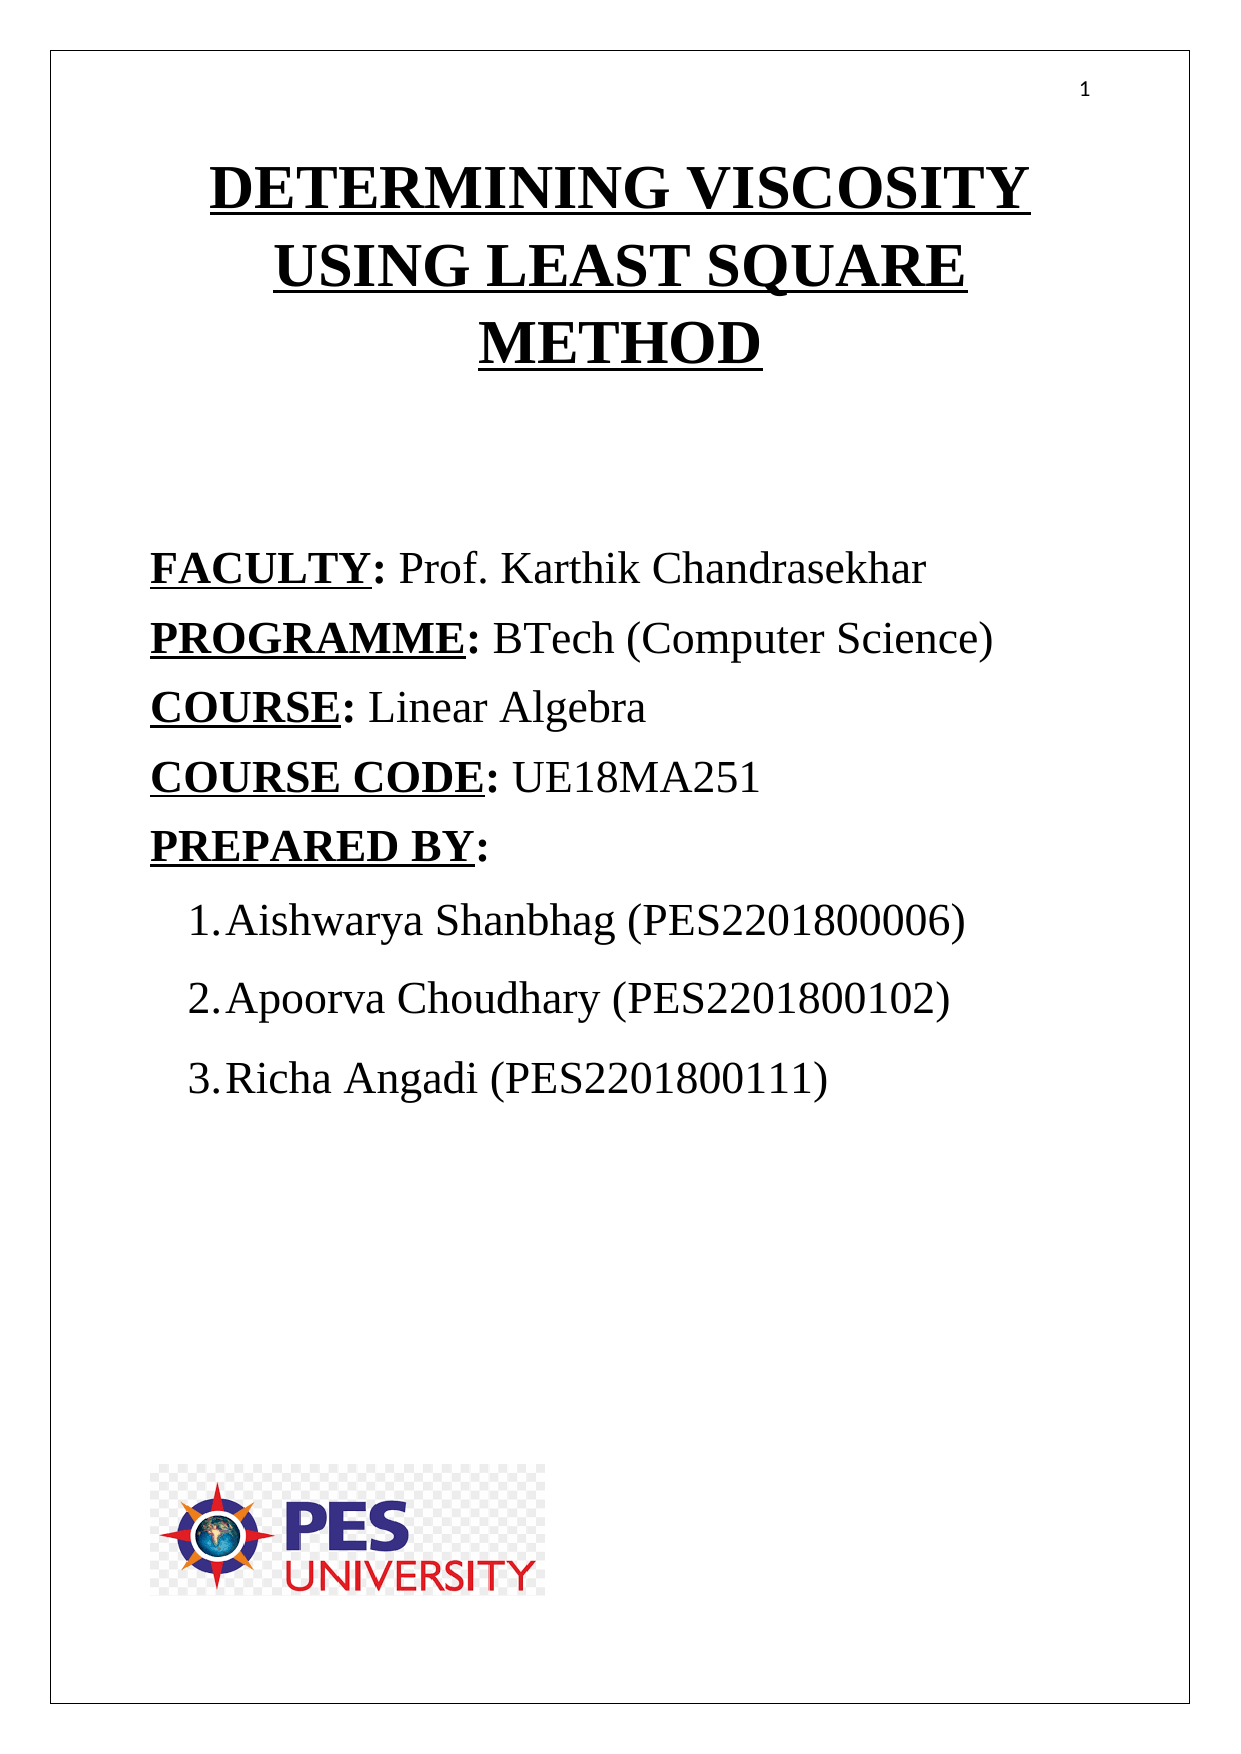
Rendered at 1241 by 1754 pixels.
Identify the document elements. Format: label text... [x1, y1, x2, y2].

picture [150, 1464, 545, 1596]
text COURSE: Linear Algebra [150, 680, 1090, 732]
list Apoorva Choudhary (PES2201800102) [187, 971, 1090, 1024]
list Richa Angadi (PES2201800111) [187, 1050, 1090, 1103]
text PREPARED BY: [150, 818, 1090, 871]
text PROGRAMME: BTech (Computer Science) [150, 610, 1090, 663]
text FACULTY: Prof. Karthik Chandrasekhar [150, 541, 1090, 594]
text COURSE CODE: UE18MA251 [150, 749, 1090, 802]
list Aishwarya Shanbhag (PES2201800006) [187, 892, 1090, 945]
text DETERMINING VISCOSITY USING LEAST SQUARE METHOD [150, 150, 1090, 377]
